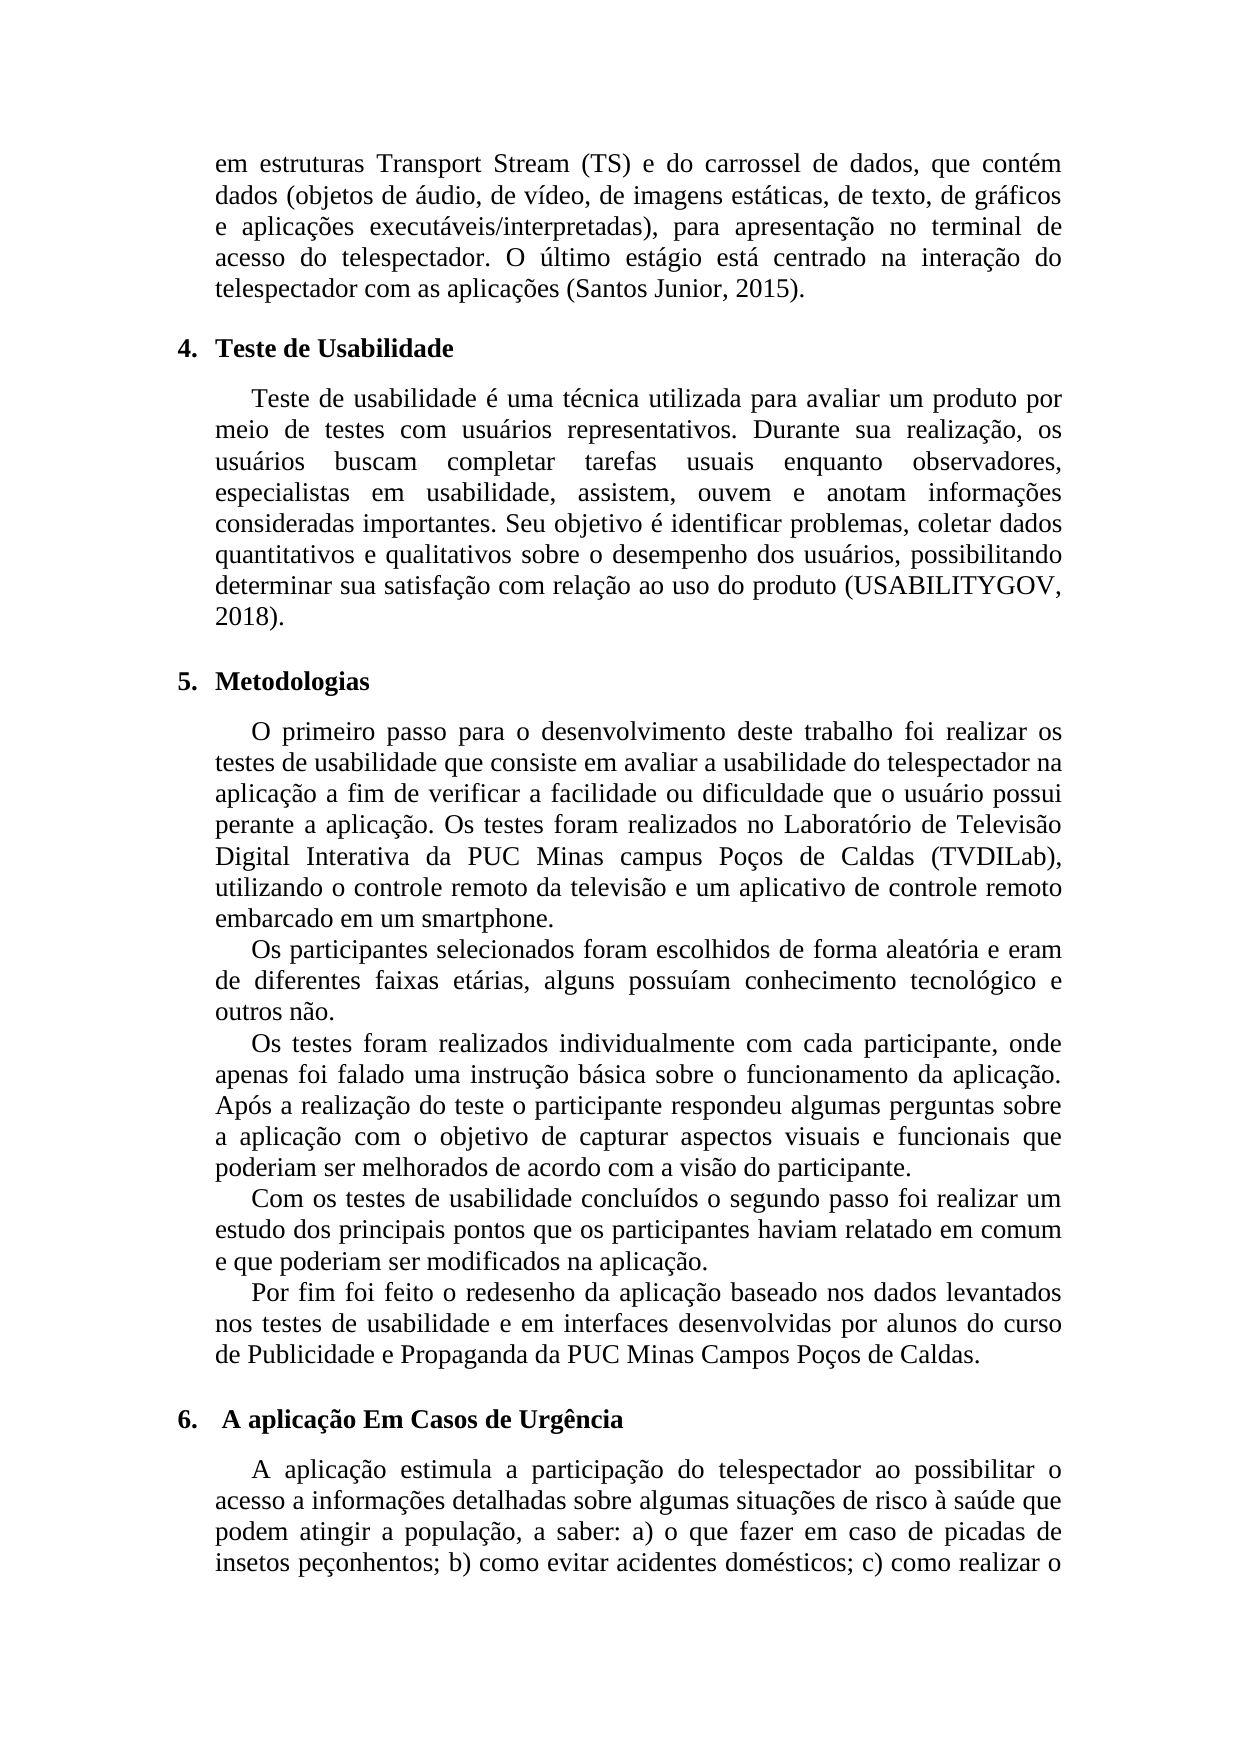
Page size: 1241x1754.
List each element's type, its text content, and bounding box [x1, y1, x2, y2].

list Metodologias [177, 665, 1063, 696]
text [215, 1453, 1063, 1578]
list A aplicação Em Casos de Urgência [177, 1403, 1063, 1434]
list Teste de Usabilidade [177, 332, 1063, 363]
text O primeiro passo para o desenvolvimento deste trabalho foi realizar os testes de usabilidade que consiste em avaliar a usabilidade do telespectador na aplicação a fim de verificar a facilidade ou dificuldade que o usuário possui perante a aplicação. Os testes foram realizados no Laboratório de Televisão Digital Interativa da PUC Minas campus Poços de Caldas (TVDILab), utilizando o controle remoto da televisão e um aplicativo de controle remoto embarcado em um smartphone. [215, 715, 1063, 933]
text Os testes foram realizados individualmente com cada participante, onde apenas foi falado uma instrução básica sobre o funcionamento da aplicação. Após a realização do teste o participante respondeu algumas perguntas sobre a aplicação com o objetivo de capturar aspectos visuais e funcionais que poderiam ser melhorados de acordo com a visão do participante. [215, 1027, 1063, 1182]
text Por fim foi feito o redesenho da aplicação baseado nos dados levantados nos testes de usabilidade e em interfaces desenvolvidas por alunos do curso de Publicidade e Propaganda da PUC Minas Campos Poços de Caldas. [215, 1276, 1063, 1369]
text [215, 148, 1063, 303]
text Os participantes selecionados foram escolhidos de forma aleatória e eram de diferentes faixas etárias, alguns possuíam conhecimento tecnológico e outros não. [215, 933, 1063, 1027]
text Com os testes de usabilidade concluídos o segundo passo foi realizar um estudo dos principais pontos que os participantes haviam relatado em comum e que poderiam ser modificados na aplicação. [215, 1182, 1063, 1276]
text Teste de usabilidade é uma técnica utilizada para avaliar um produto por meio de testes com usuários representativos. Durante sua realização, os usuários buscam completar tarefas usuais enquanto observadores, especialistas em usabilidade, assistem, ouvem e anotam informações consideradas importantes. Seu objetivo é identificar problemas, coletar dados quantitativos e qualitativos sobre o desempenho dos usuários, possibilitando determinar sua satisfação com relação ao uso do produto (USABILITYGOV, 2018). [215, 382, 1063, 631]
